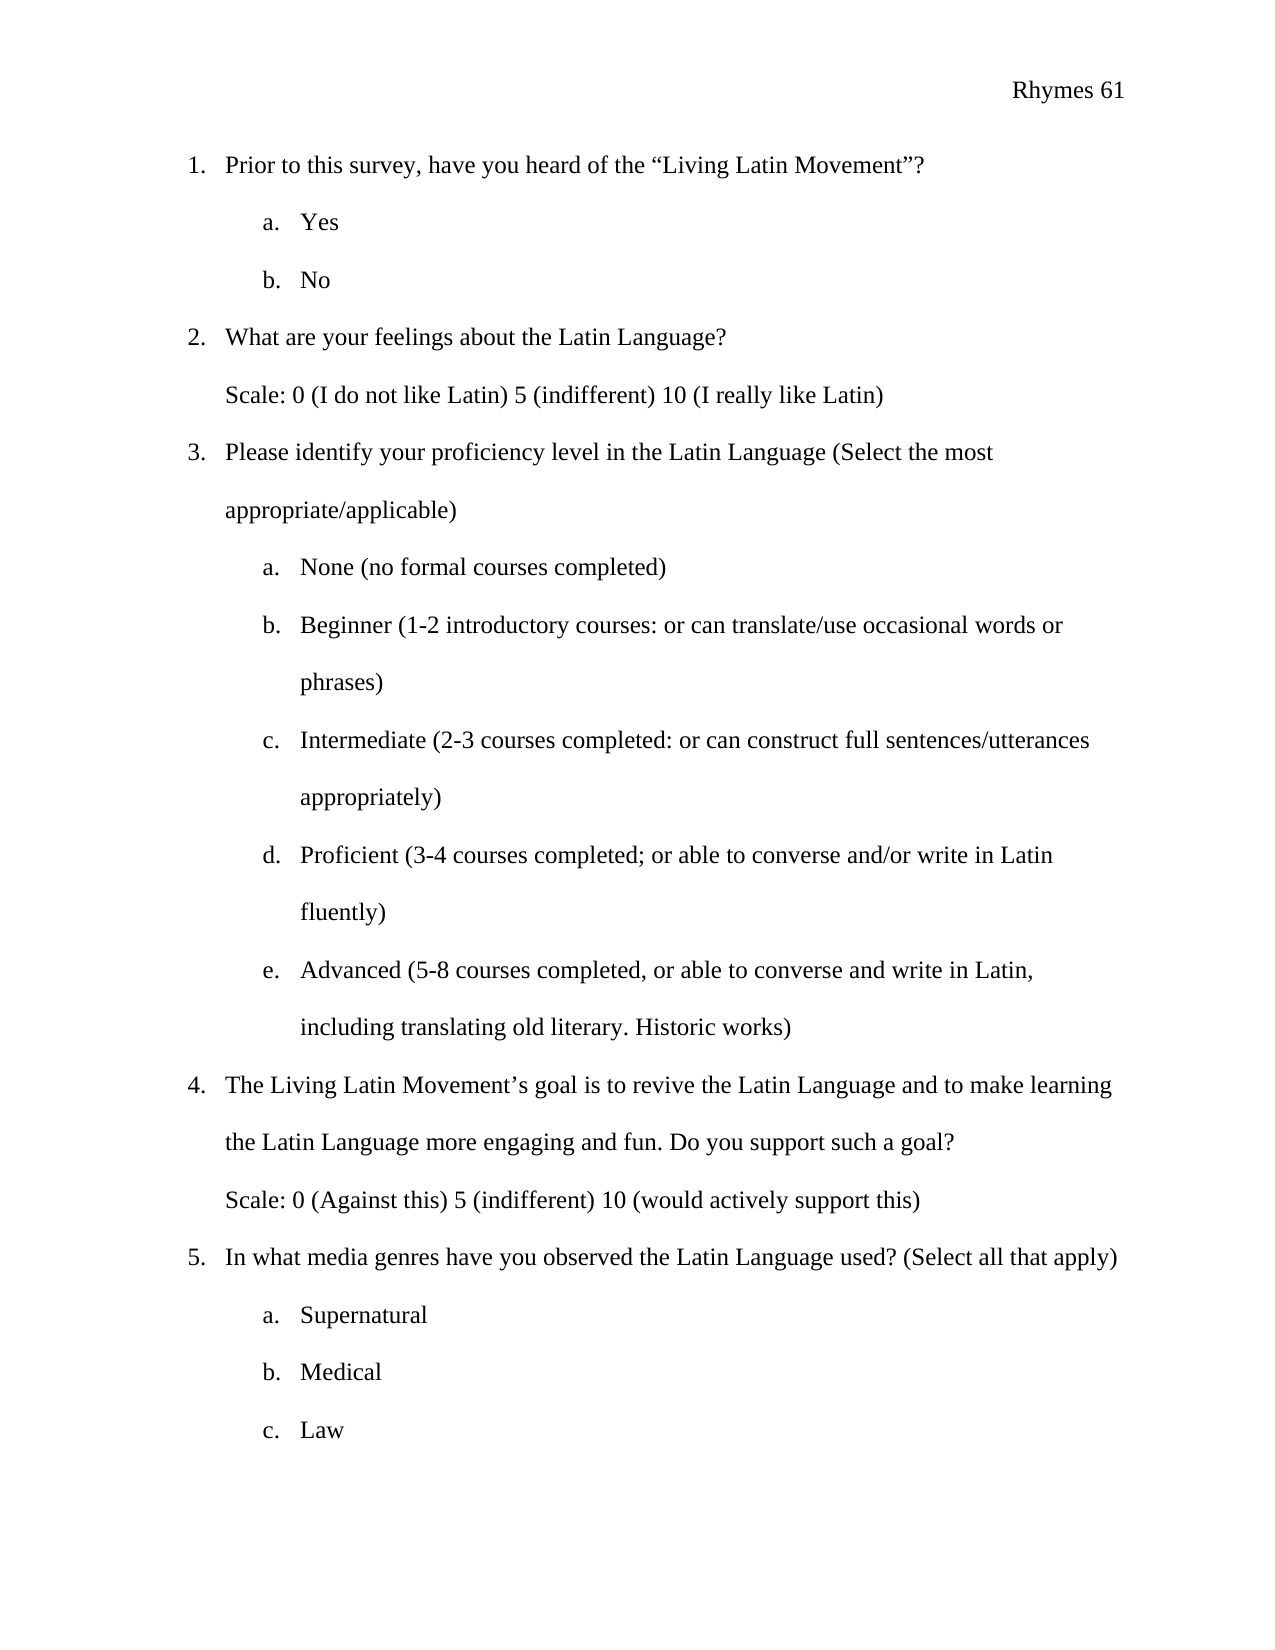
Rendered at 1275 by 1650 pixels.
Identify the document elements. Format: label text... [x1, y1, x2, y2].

list No [262, 265, 1125, 294]
list Supernatural [262, 1300, 1125, 1329]
list Prior to this survey, have you heard of the “Living Latin Movement”? [187, 150, 1125, 179]
list What are your feelings about the Latin Language? [187, 322, 1125, 351]
list Scale: 0 (Against this) 5 (indifferent) 10 (would actively support this) [225, 1185, 1125, 1214]
list Yes [262, 207, 1125, 236]
list Please identify your proficiency level in the Latin Language (Select the most appropriate/applicable) [187, 437, 1125, 524]
text Scale: 0 (I do not like Latin) 5 (indifferent) 10 (I really like Latin) [225, 380, 1125, 409]
list Law [262, 1415, 1125, 1444]
list Medical [262, 1357, 1125, 1386]
list Advanced (5-8 courses completed, or able to converse and write in Latin, including translating old literary. Historic works) [262, 955, 1125, 1041]
list The Living Latin Movement’s goal is to revive the Latin Language and to make learning the Latin Language more engaging and fun. Do you support such a goal? [187, 1070, 1125, 1156]
list In what media genres have you observed the Latin Language used? (Select all that apply) [187, 1242, 1125, 1271]
list Intermediate (2-3 courses completed: or can construct full sentences/utterances appropriately) [262, 725, 1125, 811]
list None (no formal courses completed) [262, 552, 1125, 581]
list Proficient (3-4 courses completed; or able to converse and/or write in Latin fluently) [262, 840, 1125, 926]
list Beginner (1-2 introductory courses: or can translate/use occasional words or phrases) [262, 610, 1125, 696]
